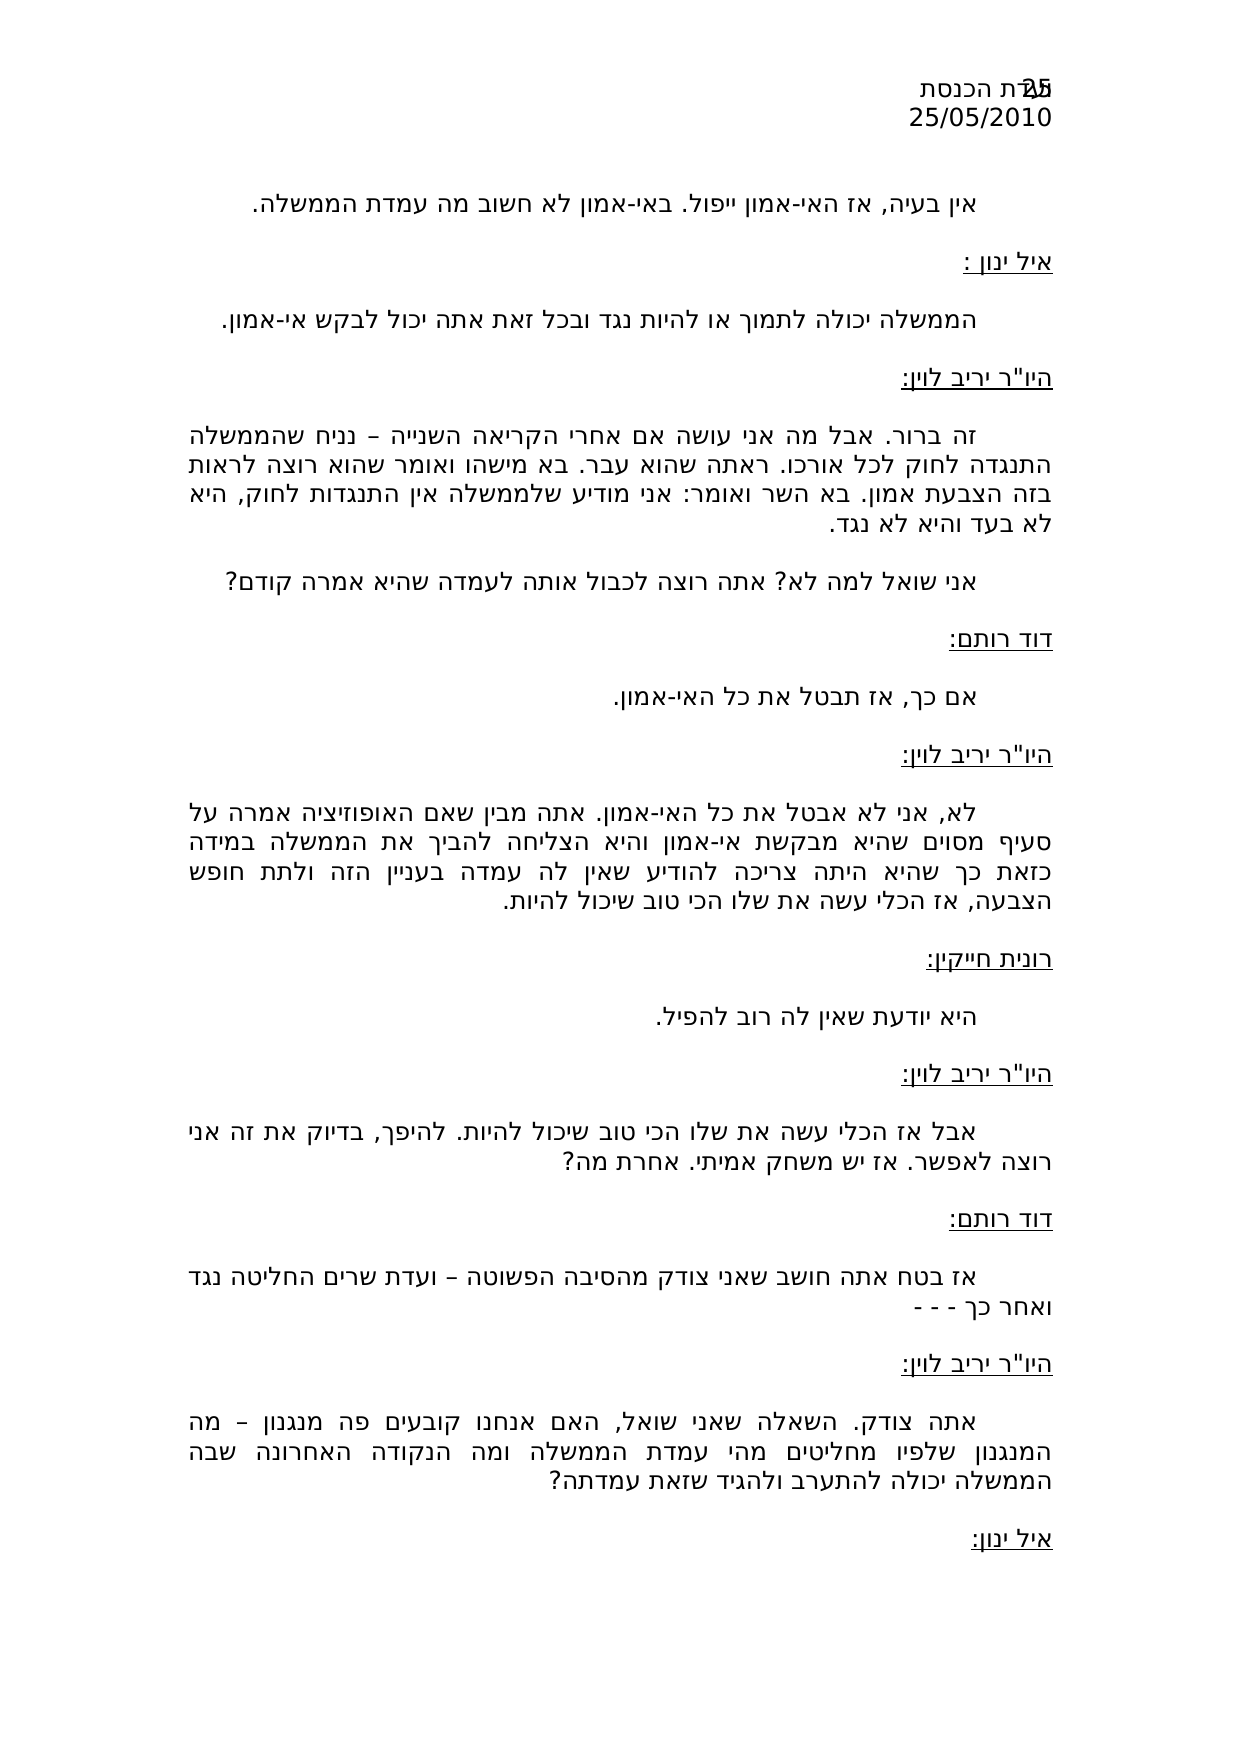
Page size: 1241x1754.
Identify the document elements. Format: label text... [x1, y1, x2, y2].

text אתה צודק. השאלה שאני שואל, האם אנחנו קובעים פה מנגנון – מה המנגנון שלפיו מחליטים מהי עמדת הממשלה ומה הנקודה האחרונה שבה הממשלה יכולה להתערב ולהגיד שזאת עמדתה? [187, 1407, 1053, 1495]
text אז בטח אתה חושב שאני צודק מהסיבה הפשוטה – ועדת שרים החליטה נגד ואחר כך - - - [187, 1262, 1053, 1321]
text אם כך, אז תבטל את כל האי-אמון. [187, 682, 1053, 712]
text היו"ר יריב לוין: [187, 1059, 1053, 1089]
text דוד רותם: [187, 1204, 1053, 1234]
text איל ינון: [187, 1524, 1053, 1553]
text רונית חייקין: [187, 944, 1053, 973]
text איל ינון : [187, 247, 1053, 277]
text אין בעיה, אז האי-אמון ייפול. באי-אמון לא חשוב מה עמדת הממשלה. [187, 189, 1053, 219]
text אני שואל למה לא? אתה רוצה לכבול אותה לעמדה שהיא אמרה קודם? [187, 567, 1053, 596]
text היו"ר יריב לוין: [187, 1349, 1053, 1379]
text לא, אני לא אבטל את כל האי-אמון. אתה מבין שאם האופוזיציה אמרה על סעיף מסוים שהיא מבקשת אי-אמון והיא הצליחה להביך את הממשלה במידה כזאת כך שהיא היתה צריכה להודיע שאין לה עמדה בעניין הזה ולתת חופש הצבעה, אז הכלי עשה את שלו הכי טוב שיכול להיות. [187, 798, 1053, 915]
text דוד רותם: [187, 624, 1053, 654]
text היא יודעת שאין לה רוב להפיל. [187, 1002, 1053, 1031]
text הממשלה יכולה לתמוך או להיות נגד ובכל זאת אתה יכול לבקש אי-אמון. [187, 305, 1053, 334]
text היו"ר יריב לוין: [187, 740, 1053, 769]
text אבל אז הכלי עשה את שלו הכי טוב שיכול להיות. להיפך, בדיוק את זה אני רוצה לאפשר. אז יש משחק אמיתי. אחרת מה? [187, 1117, 1053, 1176]
text היו"ר יריב לוין: [187, 363, 1053, 392]
text זה ברור. אבל מה אני עושה אם אחרי הקריאה השנייה – נניח שהממשלה התנגדה לחוק לכל אורכו. ראתה שהוא עבר. בא מישהו ואומר שהוא רוצה לראות בזה הצבעת אמון. בא השר ואומר: אני מודיע שלממשלה אין התנגדות לחוק, היא לא בעד והיא לא נגד. [187, 421, 1053, 538]
